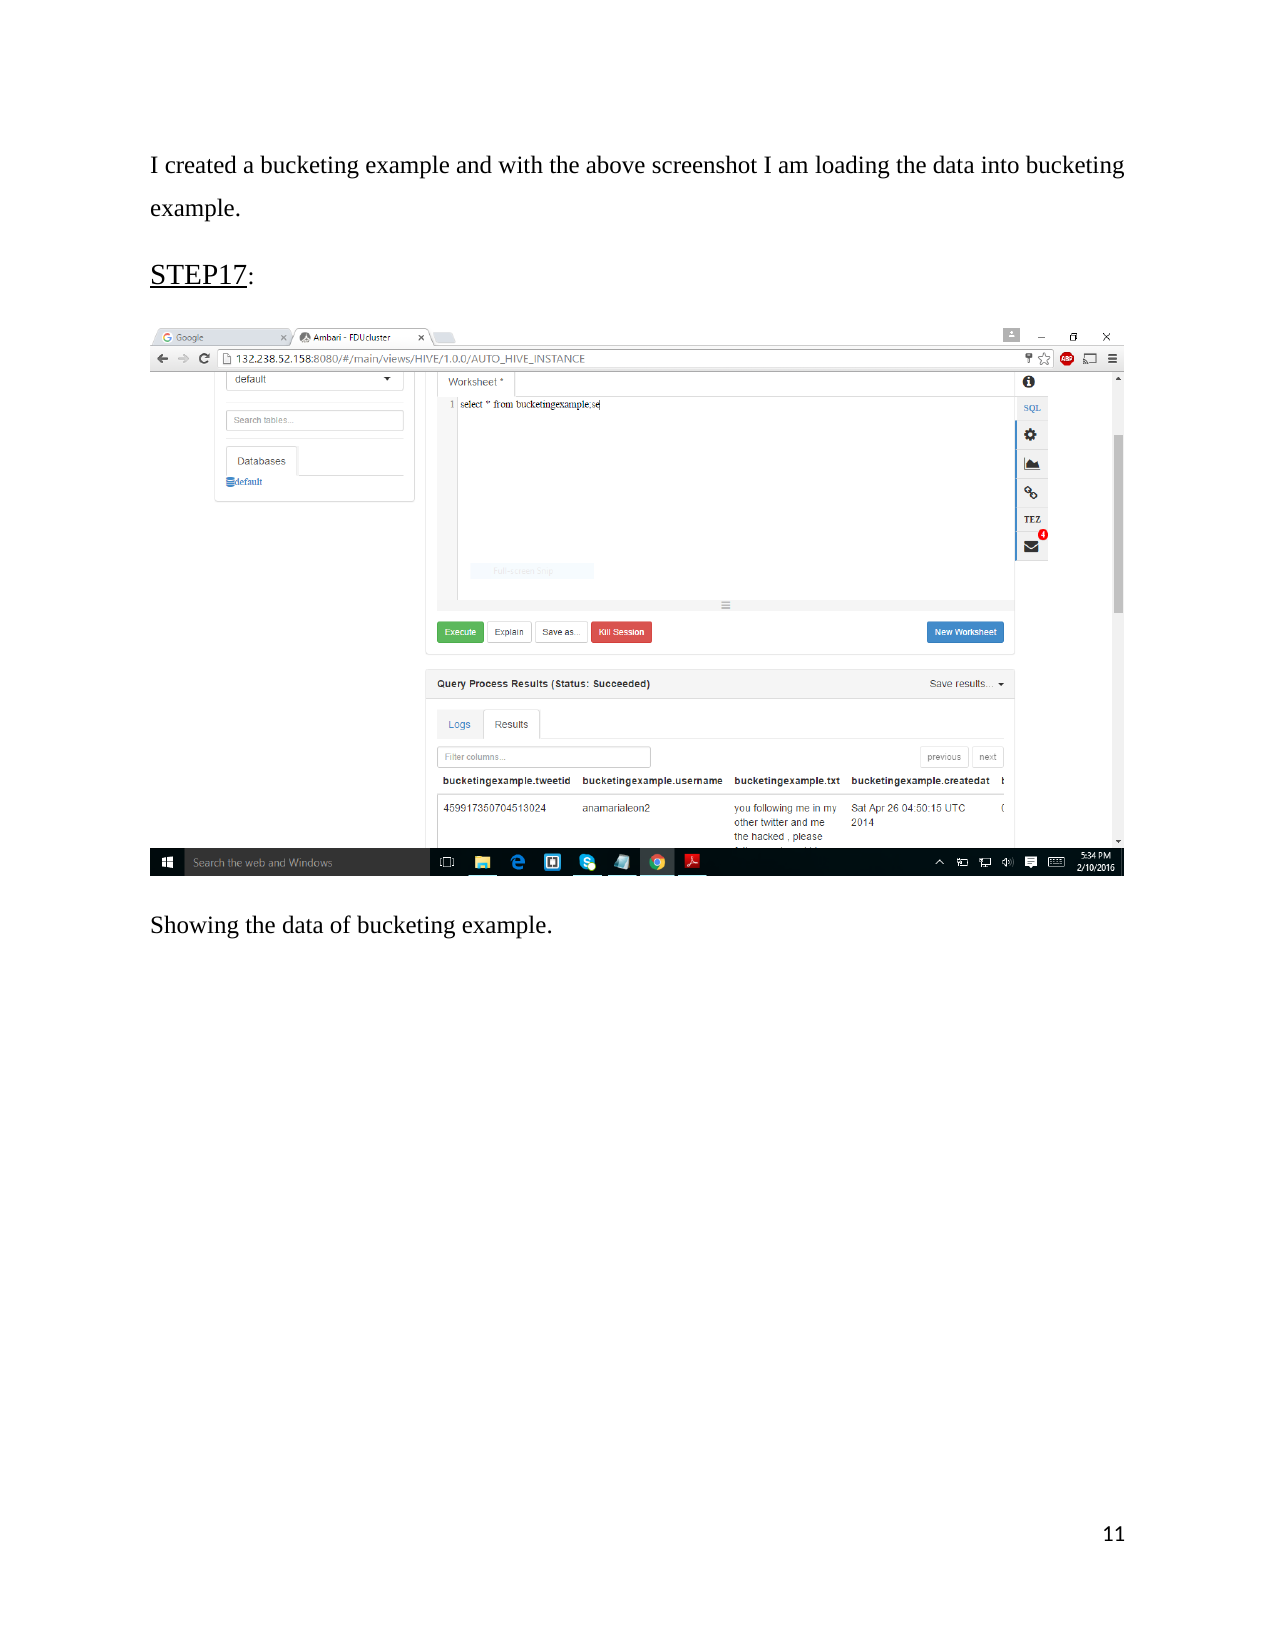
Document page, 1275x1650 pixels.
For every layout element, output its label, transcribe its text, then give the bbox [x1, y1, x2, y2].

text Showing the data of bucketing example. [150, 910, 1125, 939]
picture [150, 328, 1124, 876]
text I created a bucketing example and with the above screenshot I am loading the data into bucketing example. [150, 150, 1125, 222]
text STEP17: [150, 257, 1125, 291]
